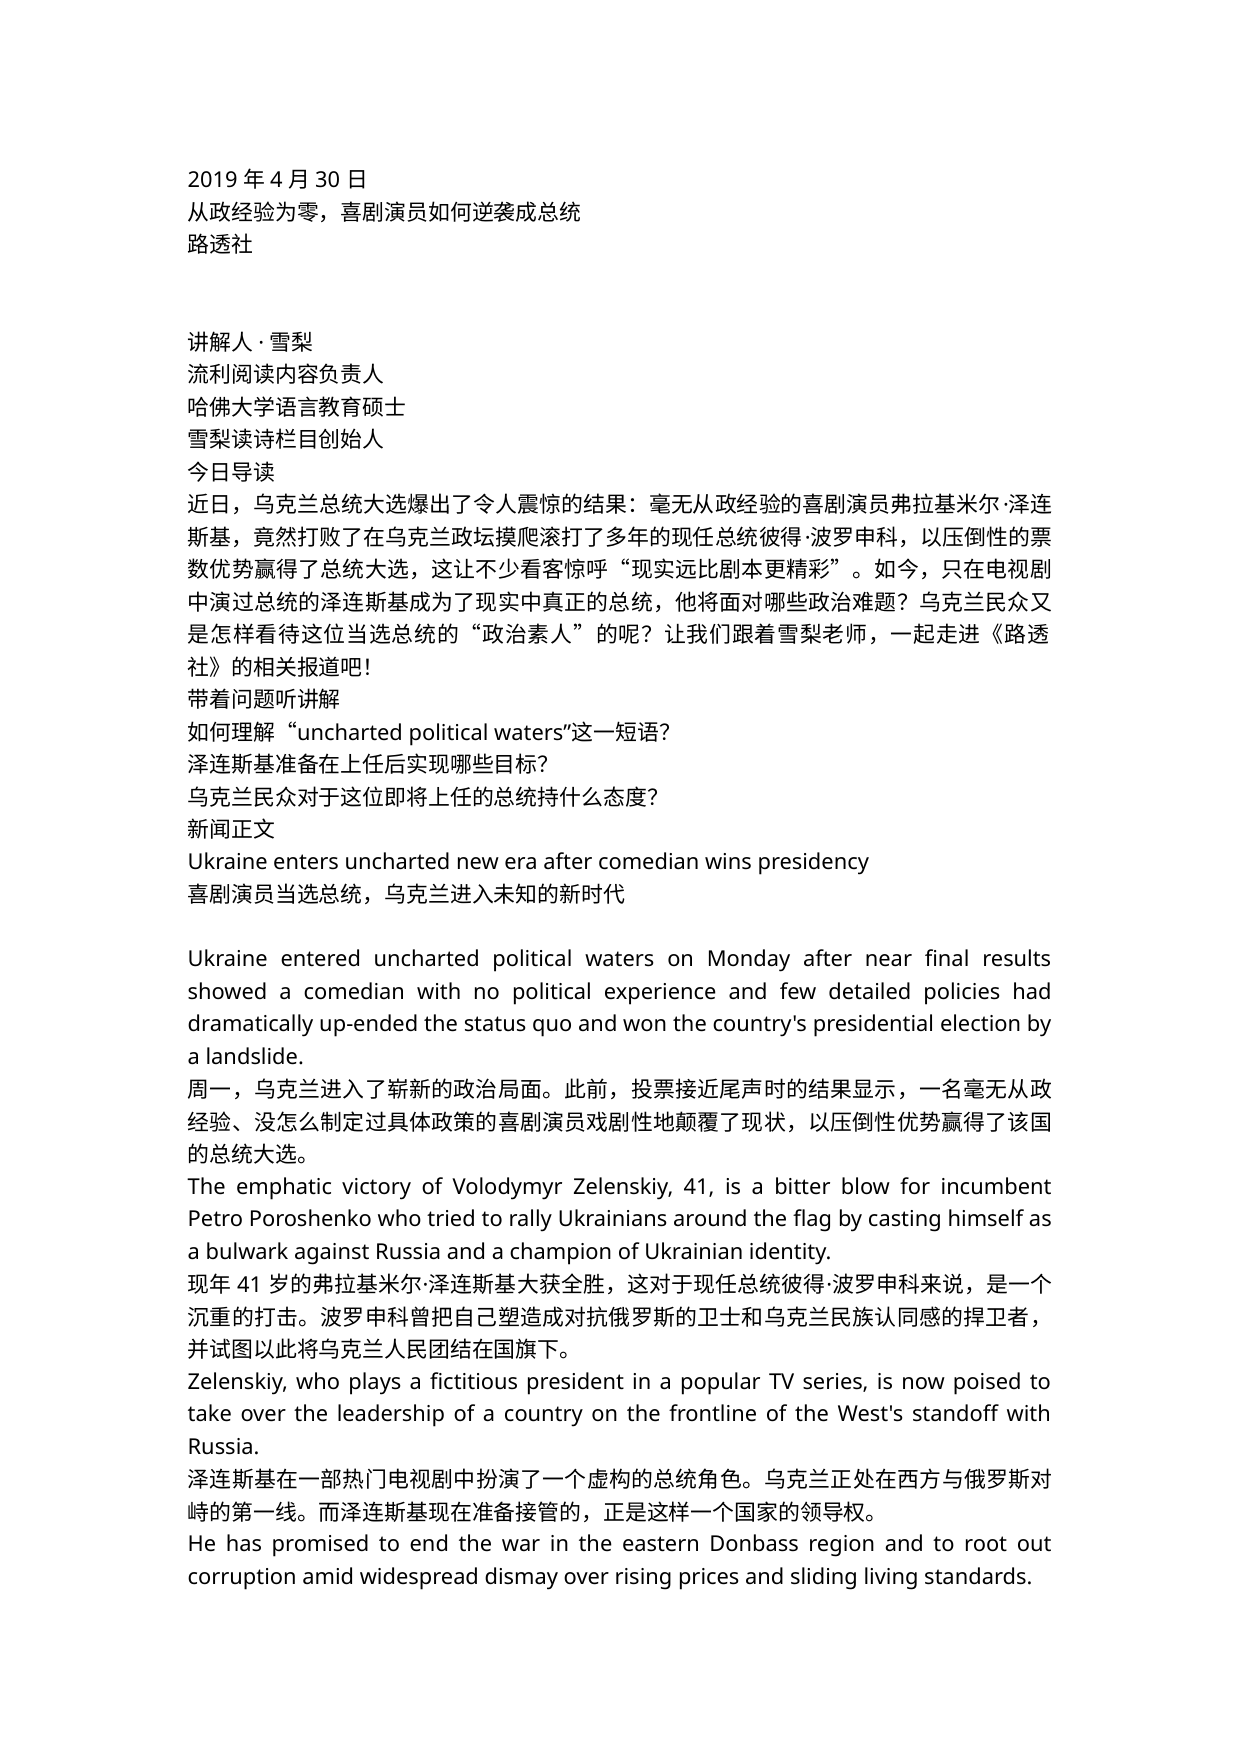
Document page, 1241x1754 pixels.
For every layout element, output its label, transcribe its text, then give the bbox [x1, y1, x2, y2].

text 路透社 [187, 227, 1053, 259]
text 泽连斯基在一部热门电视剧中扮演了一个虚构的总统角色。乌克兰正处在西方与俄罗斯对峙的第一线。而泽连斯基现在准备接管的，正是这样一个国家的领导权。 [187, 1462, 1053, 1527]
text Ukraine enters uncharted new era after comedian wins presidency [187, 844, 1053, 877]
text 讲解人 · 雪梨 [187, 324, 1053, 357]
text 带着问题听讲解 [187, 682, 1053, 714]
text 如何理解“uncharted political waters”这一短语？ [187, 714, 1053, 747]
text 近日，乌克兰总统大选爆出了令人震惊的结果：毫无从政经验的喜剧演员弗拉基米尔·泽连斯基，竟然打败了在乌克兰政坛摸爬滚打了多年的现任总统彼得·波罗申科，以压倒性的票数优势赢得了总统大选，这让不少看客惊呼“现实远比剧本更精彩”。如今，只在电视剧中演过总统的泽连斯基成为了现实中真正的总统，他将面对哪些政治难题？乌克兰民众又是怎样看待这位当选总统的“政治素人”的呢？让我们跟着雪梨老师，一起走进《路透社》的相关报道吧！ [187, 487, 1053, 682]
text Ukraine entered uncharted political waters on Monday after near final results showed a comedian with no political experience and few detailed policies had dramatically up-ended the status quo and won the country's presidential election by a landslide. [187, 942, 1053, 1072]
text 哈佛大学语言教育硕士 [187, 389, 1053, 422]
text 周一，乌克兰进入了崭新的政治局面。此前，投票接近尾声时的结果显示，一名毫无从政经验、没怎么制定过具体政策的喜剧演员戏剧性地颠覆了现状，以压倒性优势赢得了该国的总统大选。 [187, 1072, 1053, 1169]
text 现年 41 岁的弗拉基米尔·泽连斯基大获全胜，这对于现任总统彼得·波罗申科来说，是一个沉重的打击。波罗申科曾把自己塑造成对抗俄罗斯的卫士和乌克兰民族认同感的捍卫者，并试图以此将乌克兰人民团结在国旗下。 [187, 1267, 1053, 1364]
text 泽连斯基准备在上任后实现哪些目标？ [187, 747, 1053, 779]
text 乌克兰民众对于这位即将上任的总统持什么态度？ [187, 779, 1053, 812]
text 从政经验为零，喜剧演员如何逆袭成总统 [187, 194, 1053, 227]
text 今日导读 [187, 454, 1053, 487]
text 新闻正文 [187, 812, 1053, 844]
text 2019 年 4 月 30 日 [187, 162, 1053, 194]
text 雪梨读诗栏目创始人 [187, 422, 1053, 454]
text The emphatic victory of Volodymyr Zelenskiy, 41, is a bitter blow for incumbent Petro Poroshenko who tried to rally Ukrainians around the flag by casting himself as a bulwark against Russia and a champion of Ukrainian identity. [187, 1169, 1053, 1267]
text He has promised to end the war in the eastern Donbass region and to root out corruption amid widespread dismay over rising prices and sliding living standards. [187, 1527, 1053, 1592]
text 喜剧演员当选总统，乌克兰进入未知的新时代 [187, 877, 1053, 909]
text Zelenskiy, who plays a fictitious president in a popular TV series, is now poised to take over the leadership of a country on the frontline of the West's standoff with Russia. [187, 1364, 1053, 1462]
text 流利阅读内容负责人 [187, 357, 1053, 389]
